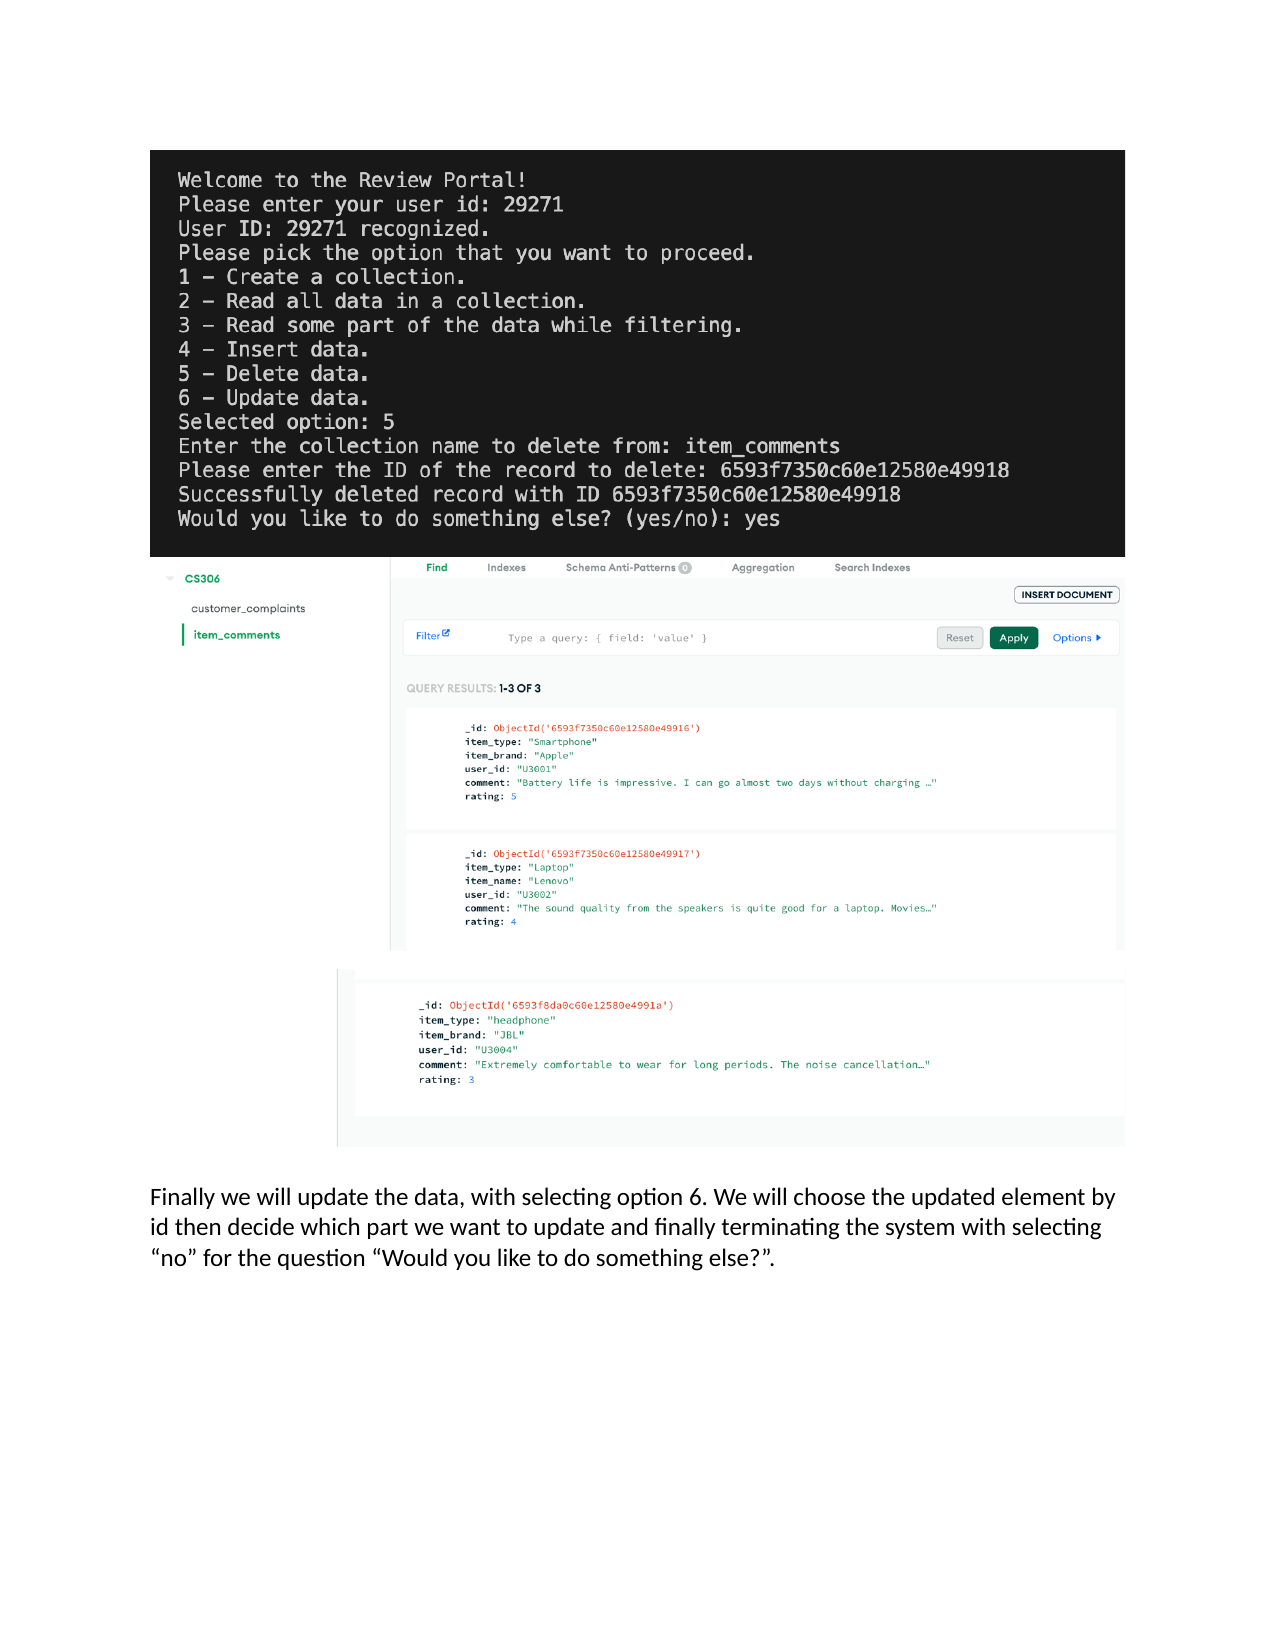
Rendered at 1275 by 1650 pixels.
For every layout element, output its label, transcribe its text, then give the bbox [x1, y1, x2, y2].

text Finally we will update the data, with selecting option 6. We will choose the updated element by id then decide which part we want to update and finally terminating the system with selecting “no” for the question “Would you like to do something else?”. [150, 1181, 1125, 1272]
picture [150, 150, 1125, 1151]
